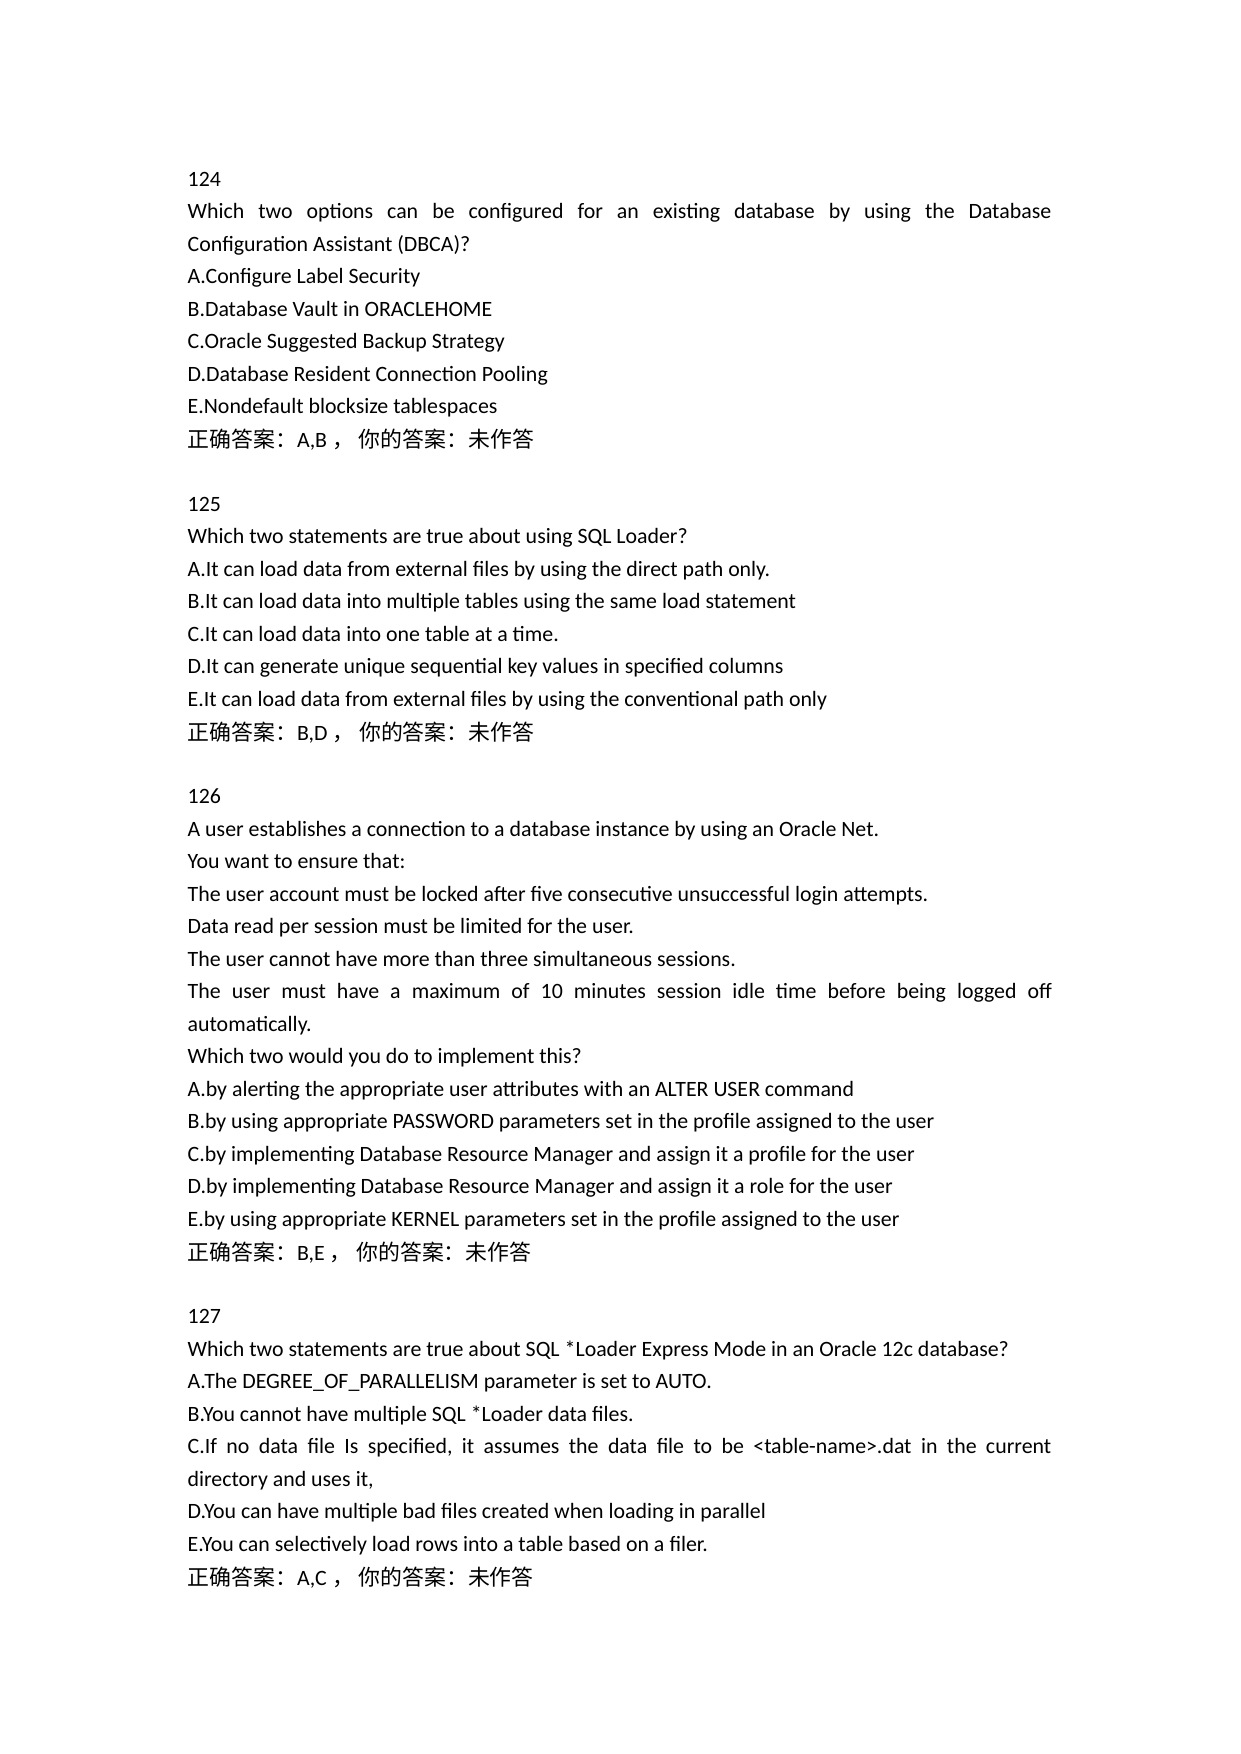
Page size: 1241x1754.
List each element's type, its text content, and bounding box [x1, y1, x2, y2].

text A.It can load data from external files by using the direct path only. [187, 552, 1053, 584]
text 124 [187, 162, 1053, 194]
text 125 [187, 487, 1053, 519]
text C.It can load data into one table at a time. [187, 617, 1053, 649]
text A user establishes a connection to a database instance by using an Oracle Net. [187, 812, 1053, 844]
text B.It can load data into multiple tables using the same load statement [187, 584, 1053, 617]
text B.Database Vault in ORACLEHOME [187, 292, 1053, 324]
text C.by implementing Database Resource Manager and assign it a profile for the user [187, 1137, 1053, 1169]
text Data read per session must be limited for the user. [187, 909, 1053, 942]
text Which two statements are true about using SQL Loader? [187, 519, 1053, 552]
text B.You cannot have multiple SQL *Loader data files. [187, 1397, 1053, 1429]
text 正确答案：B,E ， 你的答案：未作答 [187, 1234, 1053, 1267]
text D.It can generate unique sequential key values in specified columns [187, 649, 1053, 682]
text D.by implementing Database Resource Manager and assign it a role for the user [187, 1169, 1053, 1202]
text You want to ensure that: [187, 844, 1053, 877]
text 正确答案：B,D ， 你的答案：未作答 [187, 714, 1053, 747]
text 正确答案：A,B ， 你的答案：未作答 [187, 422, 1053, 454]
text Which two statements are true about SQL *Loader Express Mode in an Oracle 12c database? [187, 1332, 1053, 1364]
text The user must have a maximum of 10 minutes session idle time before being logged off automatically. [187, 974, 1053, 1039]
text E.You can selectively load rows into a table based on a filer. [187, 1527, 1053, 1559]
text Which two would you do to implement this? [187, 1039, 1053, 1072]
text D.Database Resident Connection Pooling [187, 357, 1053, 389]
text 126 [187, 779, 1053, 812]
text E.Nondefault blocksize tablespaces [187, 389, 1053, 422]
text B.by using appropriate PASSWORD parameters set in the profile assigned to the user [187, 1104, 1053, 1137]
text 正确答案：A,C ， 你的答案：未作答 [187, 1559, 1053, 1592]
text 127 [187, 1299, 1053, 1332]
text C.If no data file Is specified, it assumes the data file to be <table-name>.dat in the current directory and uses it, [187, 1429, 1053, 1494]
text C.Oracle Suggested Backup Strategy [187, 324, 1053, 357]
text A.Configure Label Security [187, 259, 1053, 292]
text D.You can have multiple bad files created when loading in parallel [187, 1494, 1053, 1527]
text The user cannot have more than three simultaneous sessions. [187, 942, 1053, 974]
text A.The DEGREE_OF_PARALLELISM parameter is set to AUTO. [187, 1364, 1053, 1397]
text A.by alerting the appropriate user attributes with an ALTER USER command [187, 1072, 1053, 1104]
text E.by using appropriate KERNEL parameters set in the profile assigned to the user [187, 1202, 1053, 1234]
text The user account must be locked after five consecutive unsuccessful login attempts. [187, 877, 1053, 909]
text Which two options can be configured for an existing database by using the Database Configuration Assistant (DBCA)? [187, 194, 1053, 259]
text E.It can load data from external files by using the conventional path only [187, 682, 1053, 714]
